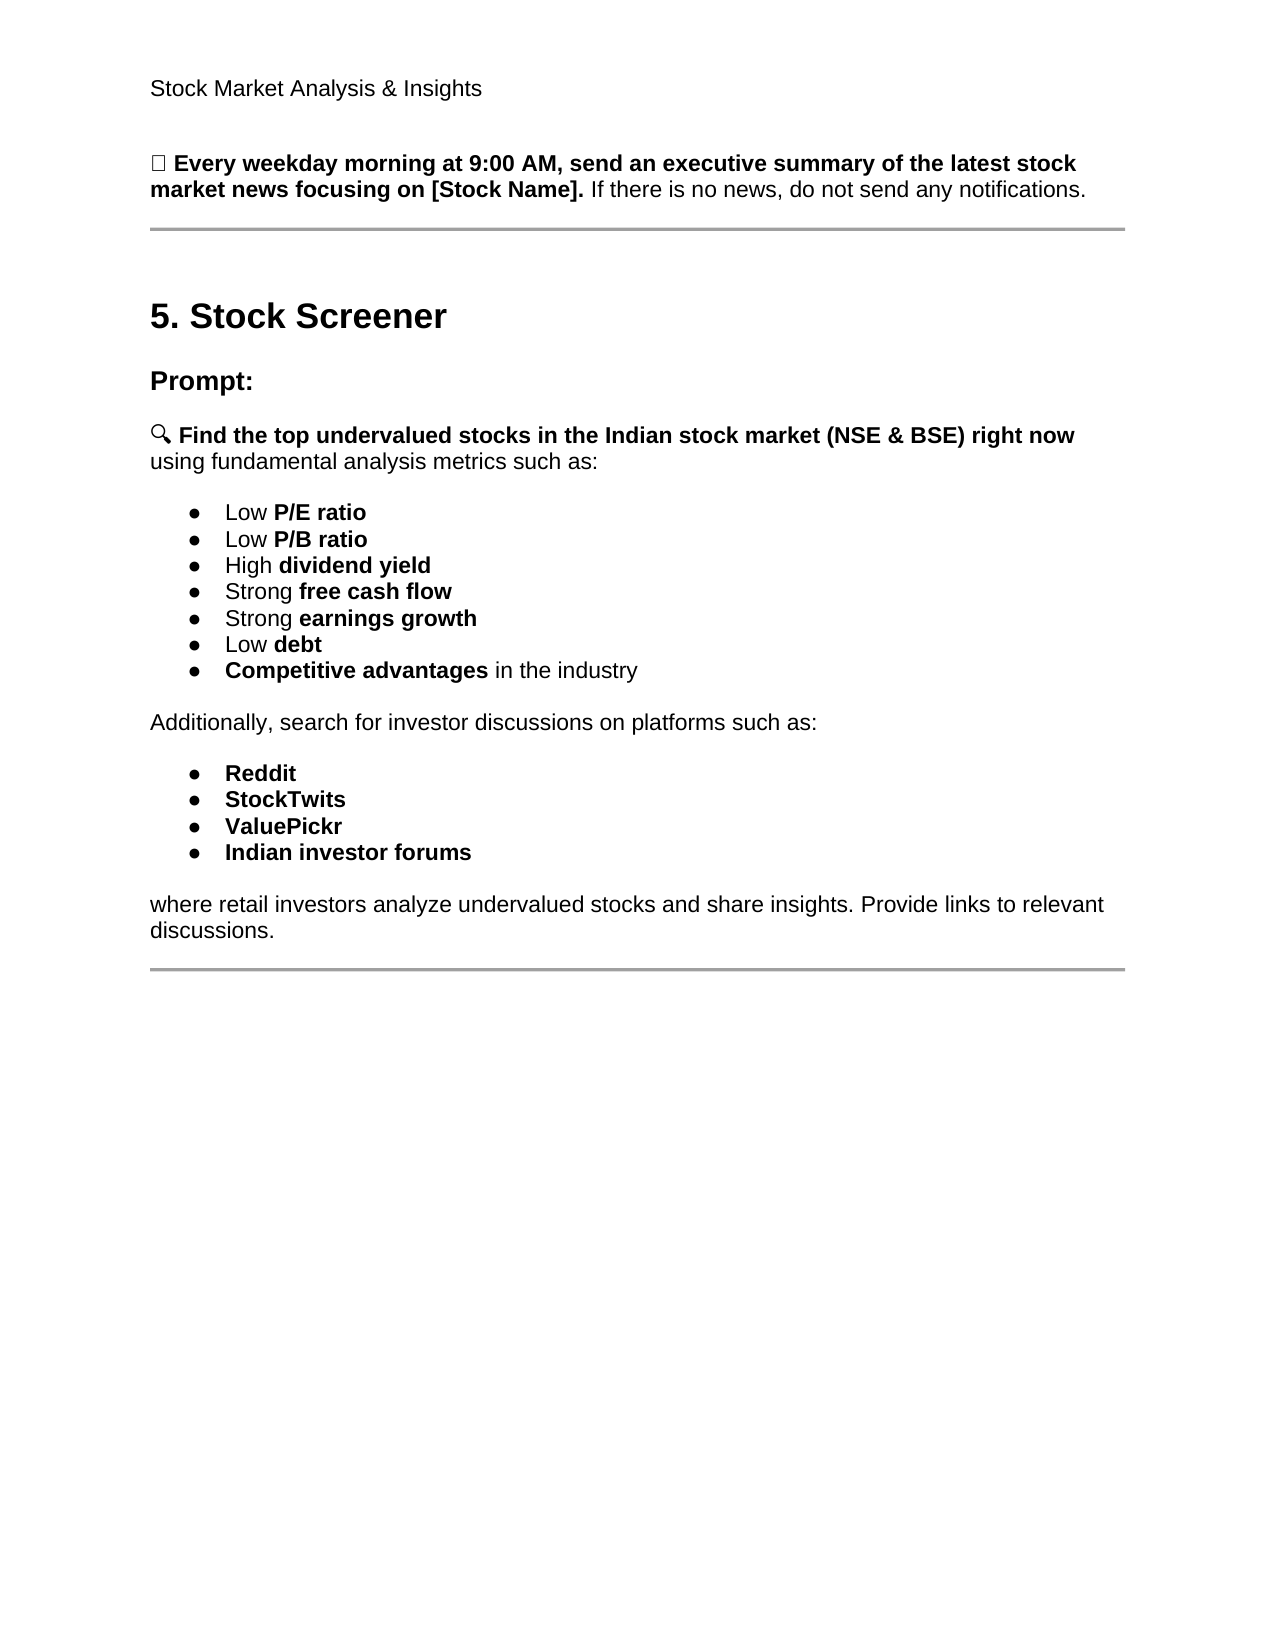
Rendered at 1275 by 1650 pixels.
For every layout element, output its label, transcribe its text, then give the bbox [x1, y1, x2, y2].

subtitle Prompt: [150, 365, 1125, 397]
list ValuePickr [187, 813, 1125, 839]
text Additionally, search for investor discussions on platforms such as: [150, 709, 1125, 735]
text where retail investors analyze undervalued stocks and share insights. Provide links to relevant discussions. [150, 891, 1125, 943]
list High dividend yield [187, 552, 1125, 578]
text 🔍 Find the top undervalued stocks in the Indian stock market (NSE & BSE) right now using fundamental analysis metrics such as: [150, 422, 1125, 474]
list Indian investor forums [187, 839, 1125, 866]
list Reddit [187, 760, 1125, 786]
list Strong earnings growth [187, 605, 1125, 631]
list Strong free cash flow [187, 578, 1125, 605]
list Competitive advantages in the industry [187, 657, 1125, 684]
list StockTwits [187, 786, 1125, 813]
list Low debt [187, 631, 1125, 657]
list Low P/B ratio [187, 526, 1125, 552]
subtitle 5. Stock Screener [150, 295, 1125, 336]
text 📆 Every weekday morning at 9:00 AM, send an executive summary of the latest stock market news focusing on [Stock Name]. If there is no news, do not send any notifications. [150, 150, 1125, 203]
list Low P/E ratio [187, 499, 1125, 526]
